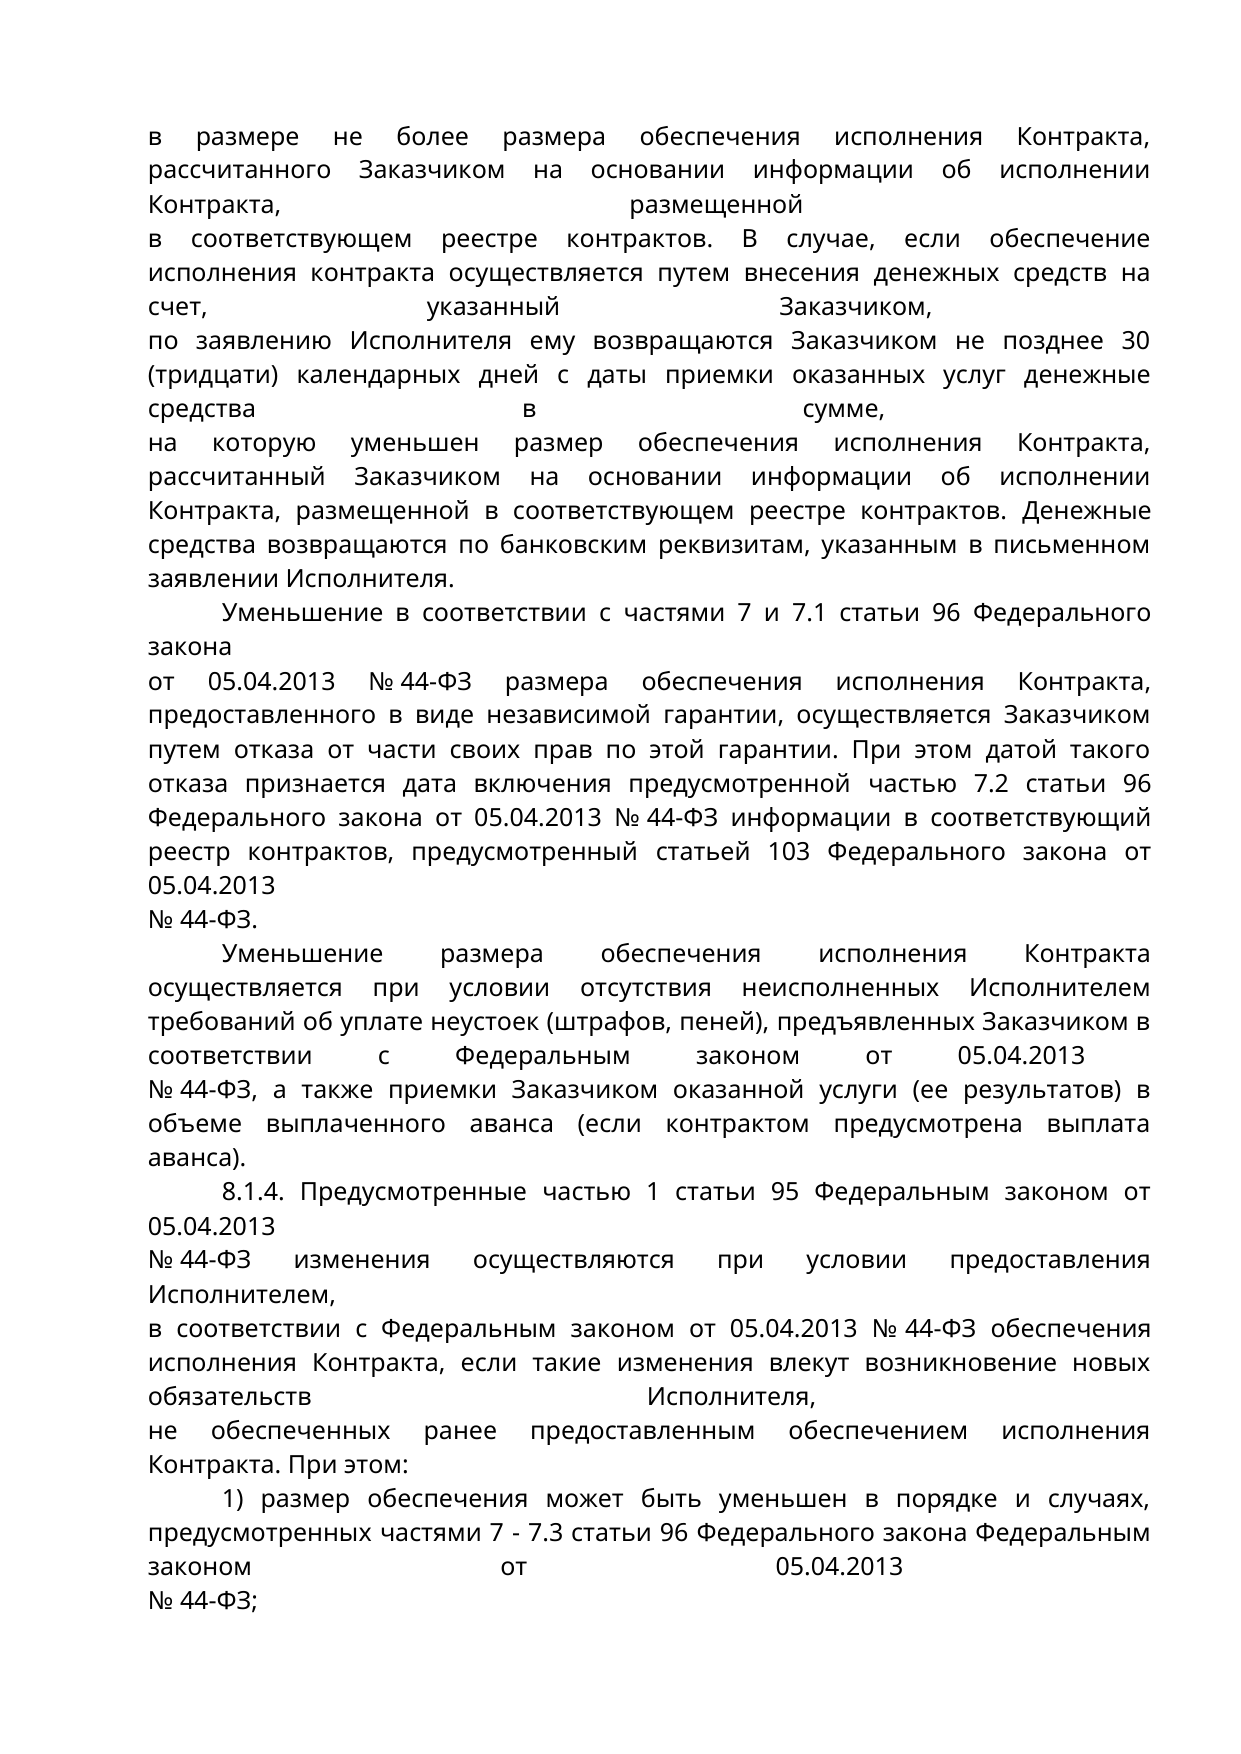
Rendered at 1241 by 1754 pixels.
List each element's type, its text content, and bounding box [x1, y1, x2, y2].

text 8.1.4. Предусмотренные частью 1 статьи 95 Федеральным законом от 05.04.2013 № 44-ФЗ изменения осуществляются при условии предоставления Исполнителем, в соответствии с Федеральным законом от 05.04.2013 № 44-ФЗ обеспечения исполнения Контракта, если такие изменения влекут возникновение новых обязательств Исполнителя, не обеспеченных ранее предоставленным обеспечением исполнения Контракта. При этом: [148, 1174, 1152, 1481]
text Уменьшение в соответствии с частями 7 и 7.1 статьи 96 Федерального закона от 05.04.2013 № 44-ФЗ размера обеспечения исполнения Контракта, предоставленного в виде независимой гарантии, осуществляется Заказчиком путем отказа от части своих прав по этой гарантии. При этом датой такого отказа признается дата включения предусмотренной частью 7.2 статьи 96 Федерального закона от 05.04.2013 № 44-ФЗ информации в соответствующий реестр контрактов, предусмотренный статьей 103 Федерального закона от 05.04.2013 № 44-ФЗ. [148, 595, 1152, 936]
text Уменьшение размера обеспечения исполнения Контракта осуществляется при условии отсутствия неисполненных Исполнителем требований об уплате неустоек (штрафов, пеней), предъявленных Заказчиком в соответствии с Федеральным законом от 05.04.2013 № 44-ФЗ, а также приемки Заказчиком оказанной услуги (ее результатов) в объеме выплаченного аванса (если контрактом предусмотрена выплата аванса). [148, 936, 1152, 1174]
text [148, 118, 1152, 595]
text 1) размер обеспечения может быть уменьшен в порядке и случаях, предусмотренных частями 7 - 7.3 статьи 96 Федерального закона Федеральным законом от 05.04.2013 № 44-ФЗ; [148, 1481, 1152, 1617]
